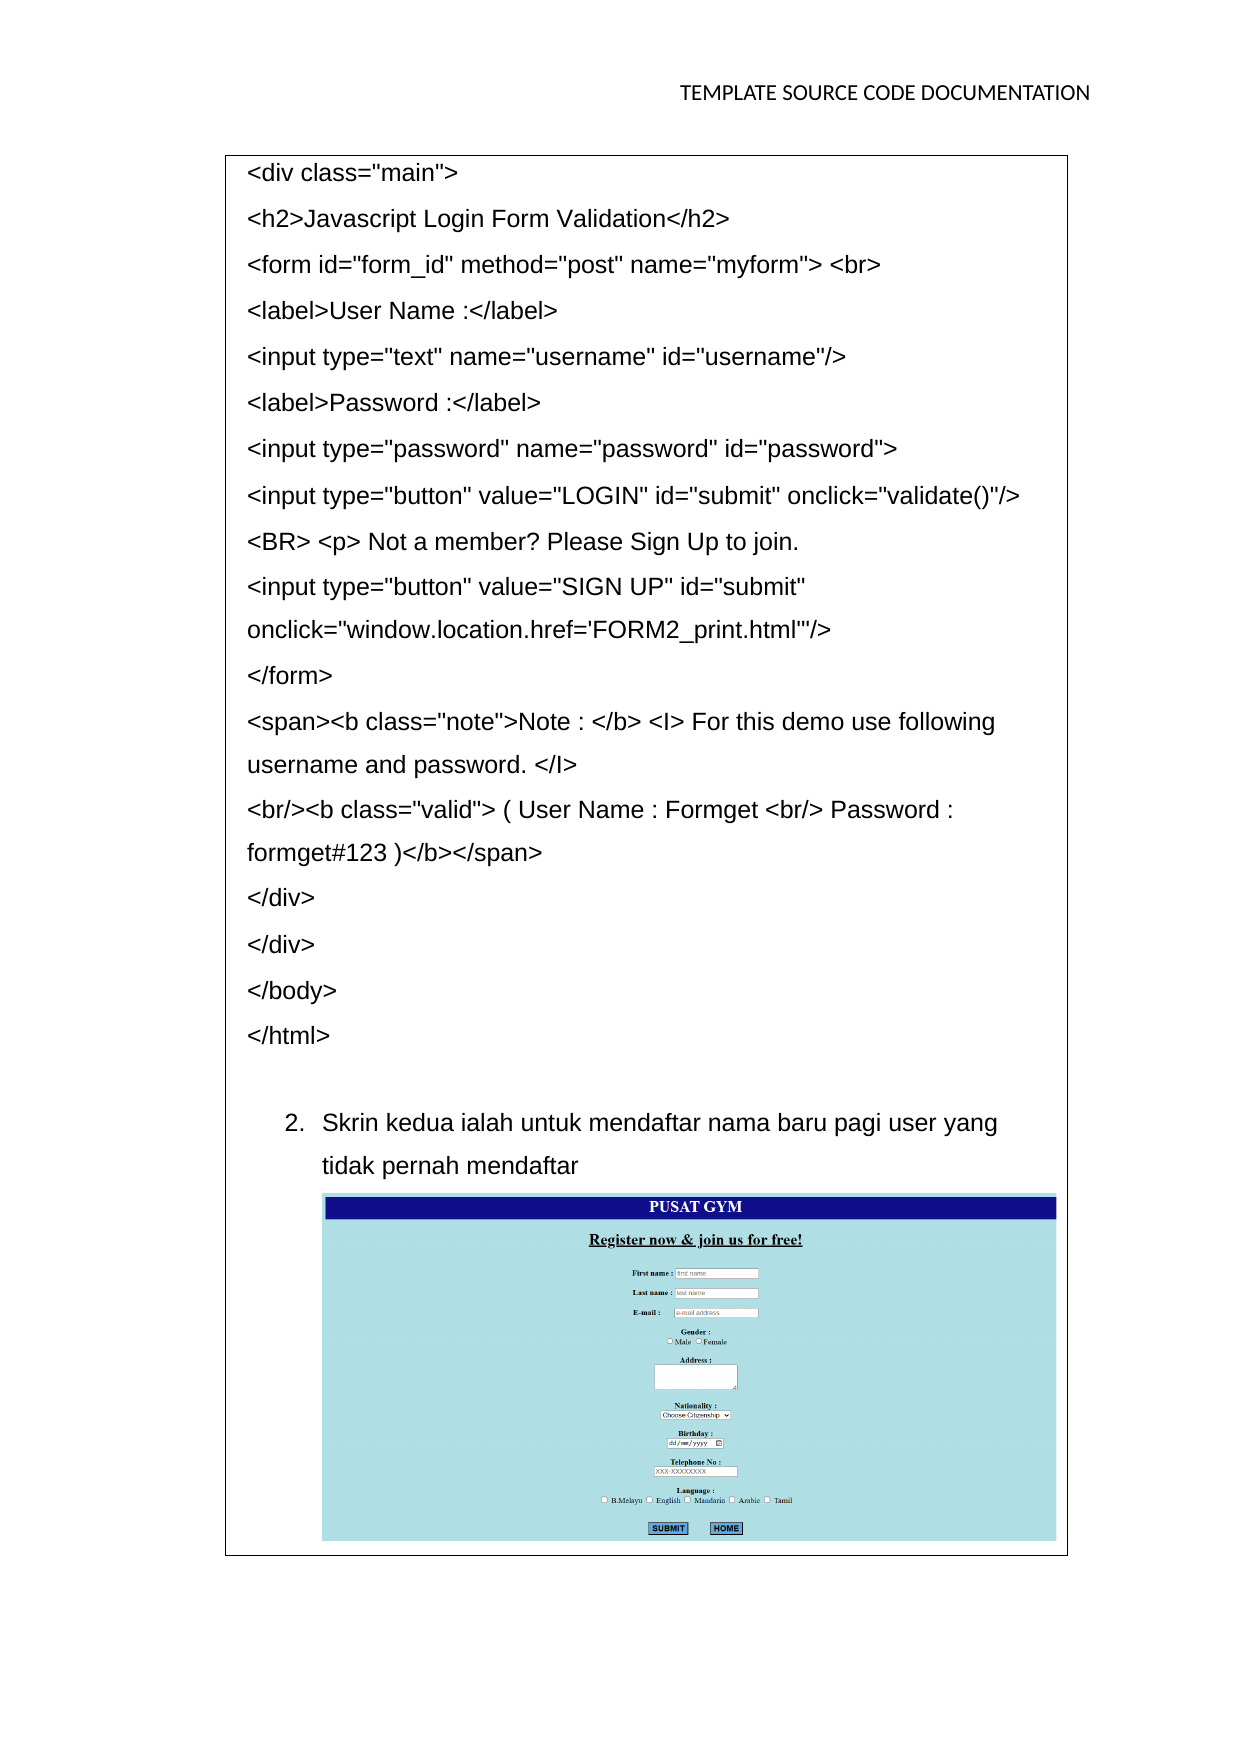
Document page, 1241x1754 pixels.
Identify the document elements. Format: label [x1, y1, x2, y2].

picture [321, 1193, 1057, 1541]
table_header [226, 156, 1067, 1555]
